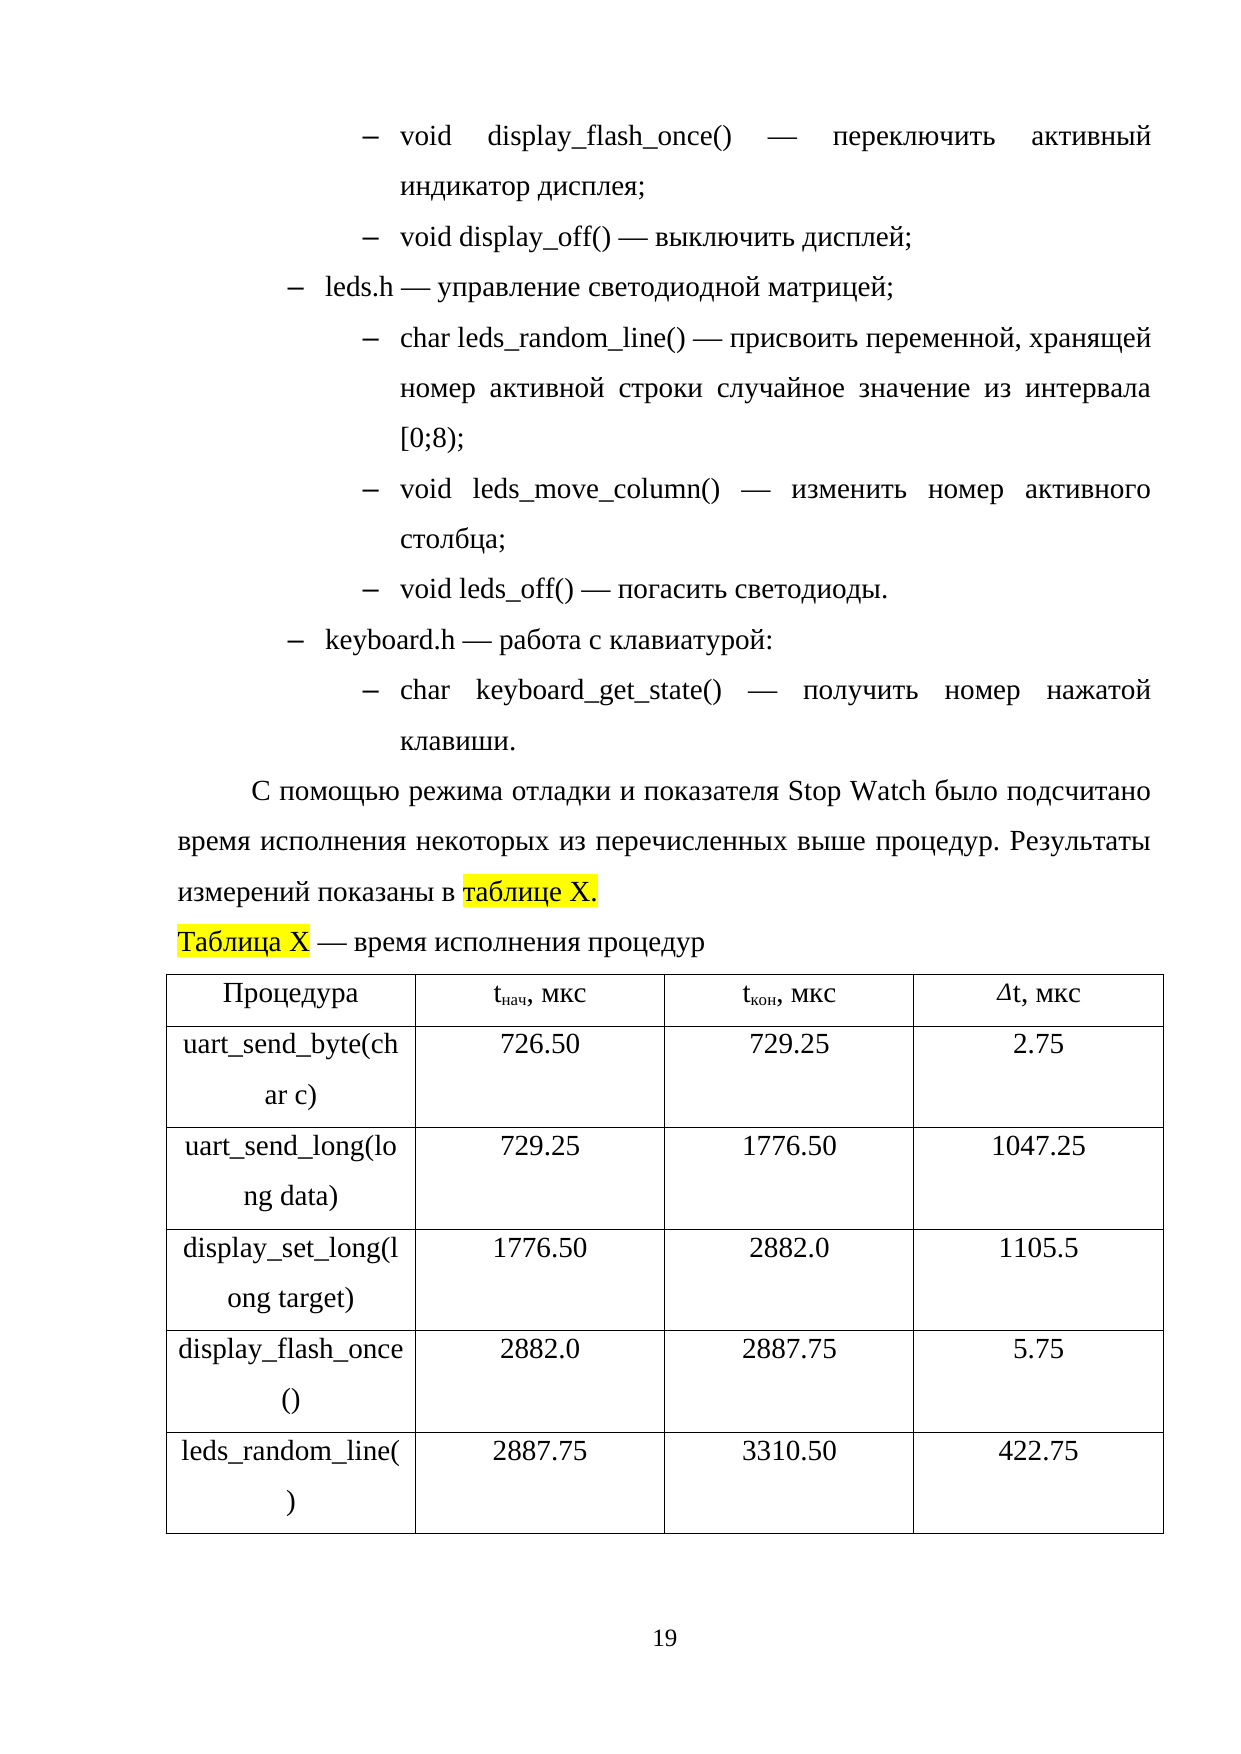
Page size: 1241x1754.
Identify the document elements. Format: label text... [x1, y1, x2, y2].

table_cell 2882.0 [416, 1331, 664, 1432]
table_cell uart_send_byte(char c) [167, 1027, 415, 1127]
table_cell 5.75 [914, 1331, 1163, 1432]
table_cell 1105.5 [914, 1230, 1163, 1330]
table_header tкон, мкс [665, 975, 913, 1026]
table_cell 1776.50 [665, 1128, 913, 1229]
table_cell leds_random_line() [167, 1433, 415, 1533]
table_cell 422.75 [914, 1433, 1163, 1533]
table_cell uart_send_long(long data) [167, 1128, 415, 1229]
table_header tнач, мкс [416, 975, 664, 1026]
list void display_flash_once() — переключить активный индикатор дисплея; [362, 118, 1152, 202]
text С помощью режима отладки и показателя Stop Watch было подсчитано время исполнения некоторых из перечисленных выше процедур. Результаты измерений показаны в таблице Х. [177, 773, 1152, 907]
table_cell 2887.75 [416, 1433, 664, 1533]
table_cell 3310.50 [665, 1433, 913, 1533]
list keyboard.h — работа с клавиатурой: [287, 622, 1152, 656]
table_cell 2887.75 [665, 1331, 913, 1432]
table_cell display_flash_once() [167, 1331, 415, 1432]
table_cell 1776.50 [416, 1230, 664, 1330]
table_cell 2882.0 [665, 1230, 913, 1330]
table_cell 1047.25 [914, 1128, 1163, 1229]
table_cell 729.25 [416, 1128, 664, 1229]
table_header t, мкс [914, 975, 1163, 1026]
text Таблица Х — время исполнения процедур [310, 924, 1152, 957]
table_cell 2.75 [914, 1027, 1163, 1127]
list leds.h — управление светодиодной матрицей; [287, 269, 1152, 303]
table_header Процедура [167, 975, 415, 1026]
table_cell 726.50 [416, 1027, 664, 1127]
list void display_off() — выключить дисплей; [362, 219, 1152, 252]
list void leds_off() — погасить светодиоды. [362, 571, 1152, 605]
table_cell 729.25 [665, 1027, 913, 1127]
list void leds_move_column() — изменить номер активного столбца; [362, 471, 1152, 555]
list char keyboard_get_state() — получить номер нажатой клавиши. [362, 672, 1152, 756]
table_cell display_set_long(long target) [167, 1230, 415, 1330]
list char leds_random_line() — присвоить переменной, хранящей номер активной строки случайное значение из интервала [0;8); [362, 320, 1152, 454]
